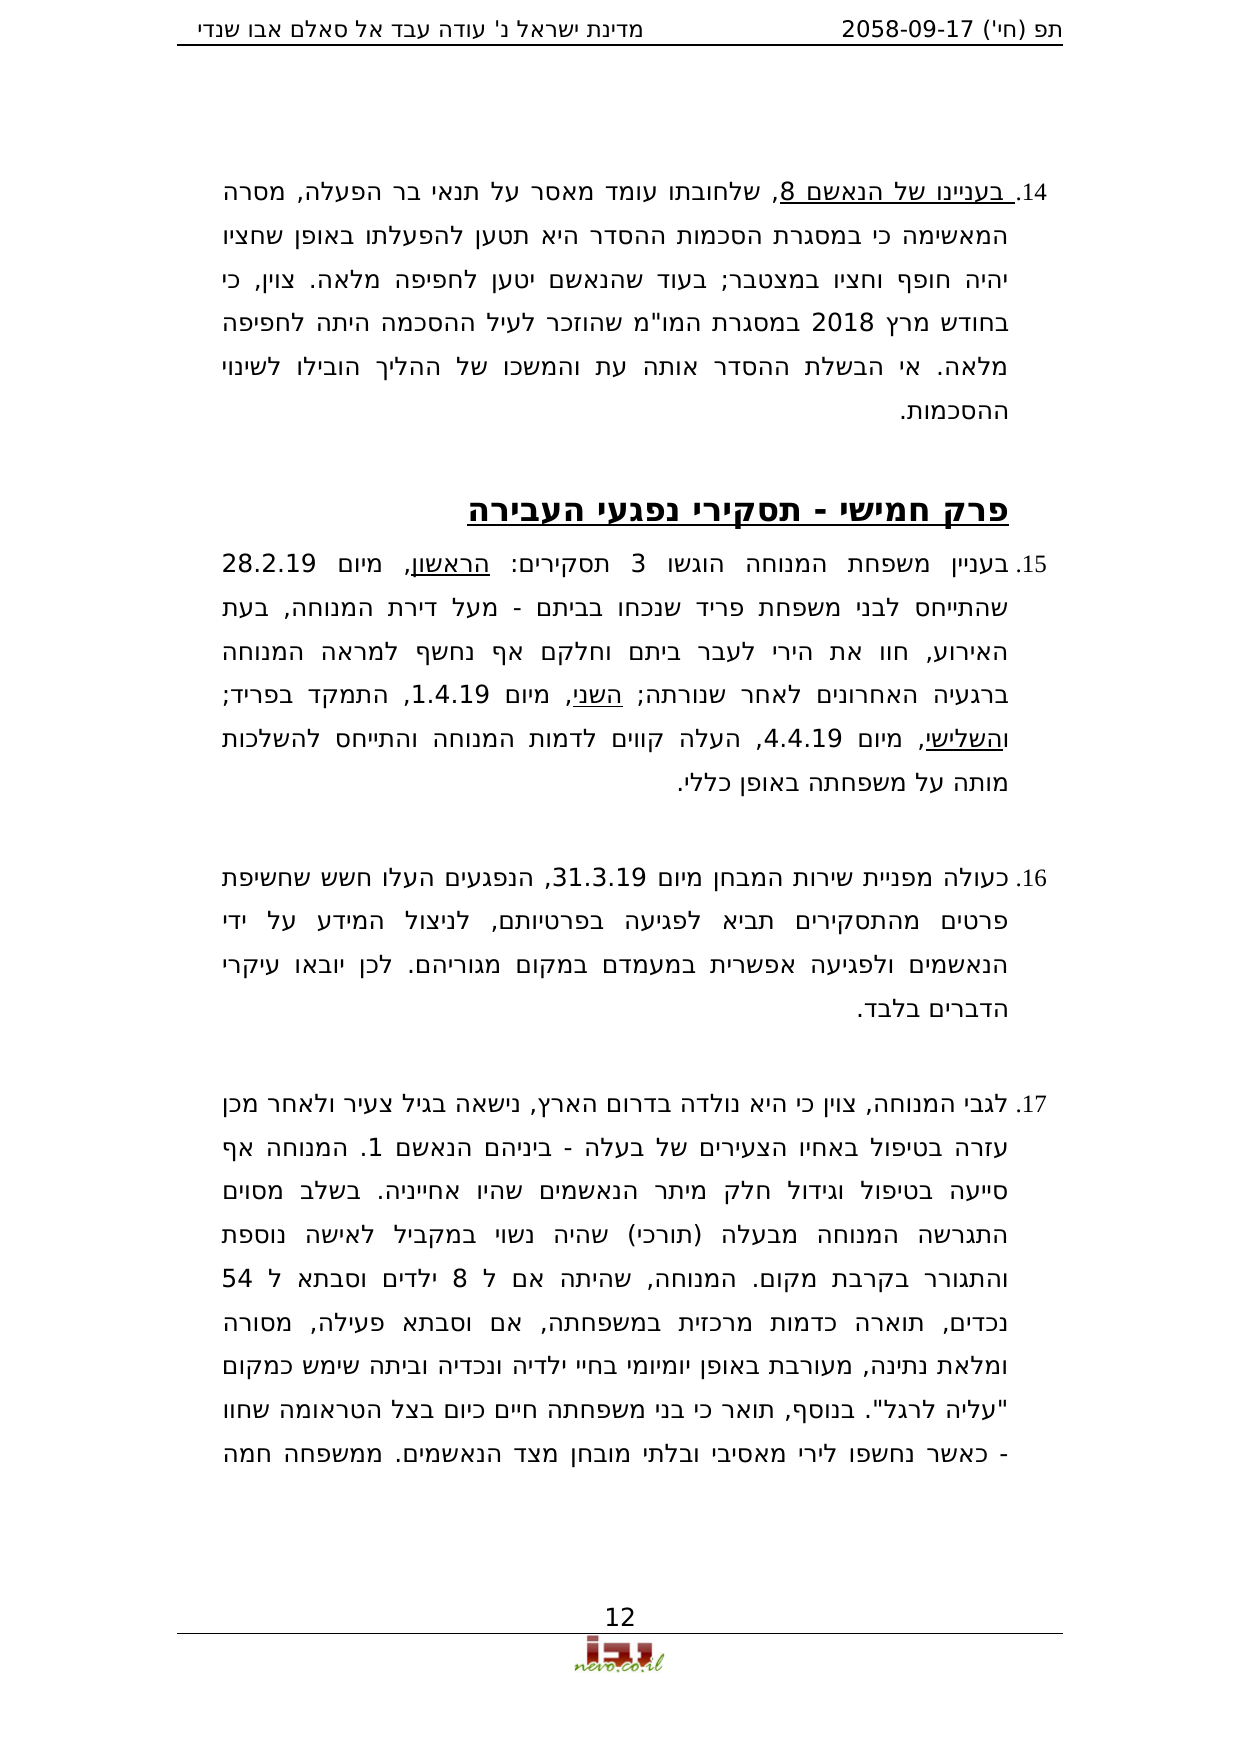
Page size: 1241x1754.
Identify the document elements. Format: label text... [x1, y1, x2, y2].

list כעולה מפניית שירות המבחן מיום 31.3.19, הנפגעים העלו חשש שחשיפת פרטים מהתסקירים תביא לפגיעה בפרטיותם, לניצול המידע על ידי הנאשמים ולפגיעה אפשרית במעמדם במקום מגוריהם. לכן יובאו עיקרי הדברים בלבד. [222, 863, 1047, 1023]
list פרק חמישי - תסקירי נפגעי העבירה [222, 491, 1009, 530]
list בעניין משפחת המנוחה הוגשו 3 תסקירים: הראשון, מיום 28.2.19 שהתייחס לבני משפחת פריד שנכחו בביתם - מעל דירת המנוחה, בעת האירוע, חוו את הירי לעבר ביתם וחלקם אף נחשף למראה המנוחה ברגעיה האחרונים לאחר שנורתה; השני, מיום 1.4.19, התמקד בפריד; והשלישי, מיום 4.4.19, העלה קווים לדמות המנוחה והתייחס להשלכות מותה על משפחתה באופן כללי. [222, 549, 1047, 797]
picture [574, 1635, 666, 1673]
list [222, 1089, 1047, 1468]
list בעניינו של הנאשם 8, שלחובתו עומד מאסר על תנאי בר הפעלה, מסרה המאשימה כי במסגרת הסכמות ההסדר היא תטען להפעלתו באופן שחציו יהיה חופף וחציו במצטבר; בעוד שהנאשם יטען לחפיפה מלאה. צוין, כי בחודש מרץ 2018 במסגרת המו"מ שהוזכר לעיל ההסכמה היתה לחפיפה מלאה. אי הבשלת ההסדר אותה עת והמשכו של ההליך הובילו לשינוי ההסכמות. [222, 177, 1047, 425]
